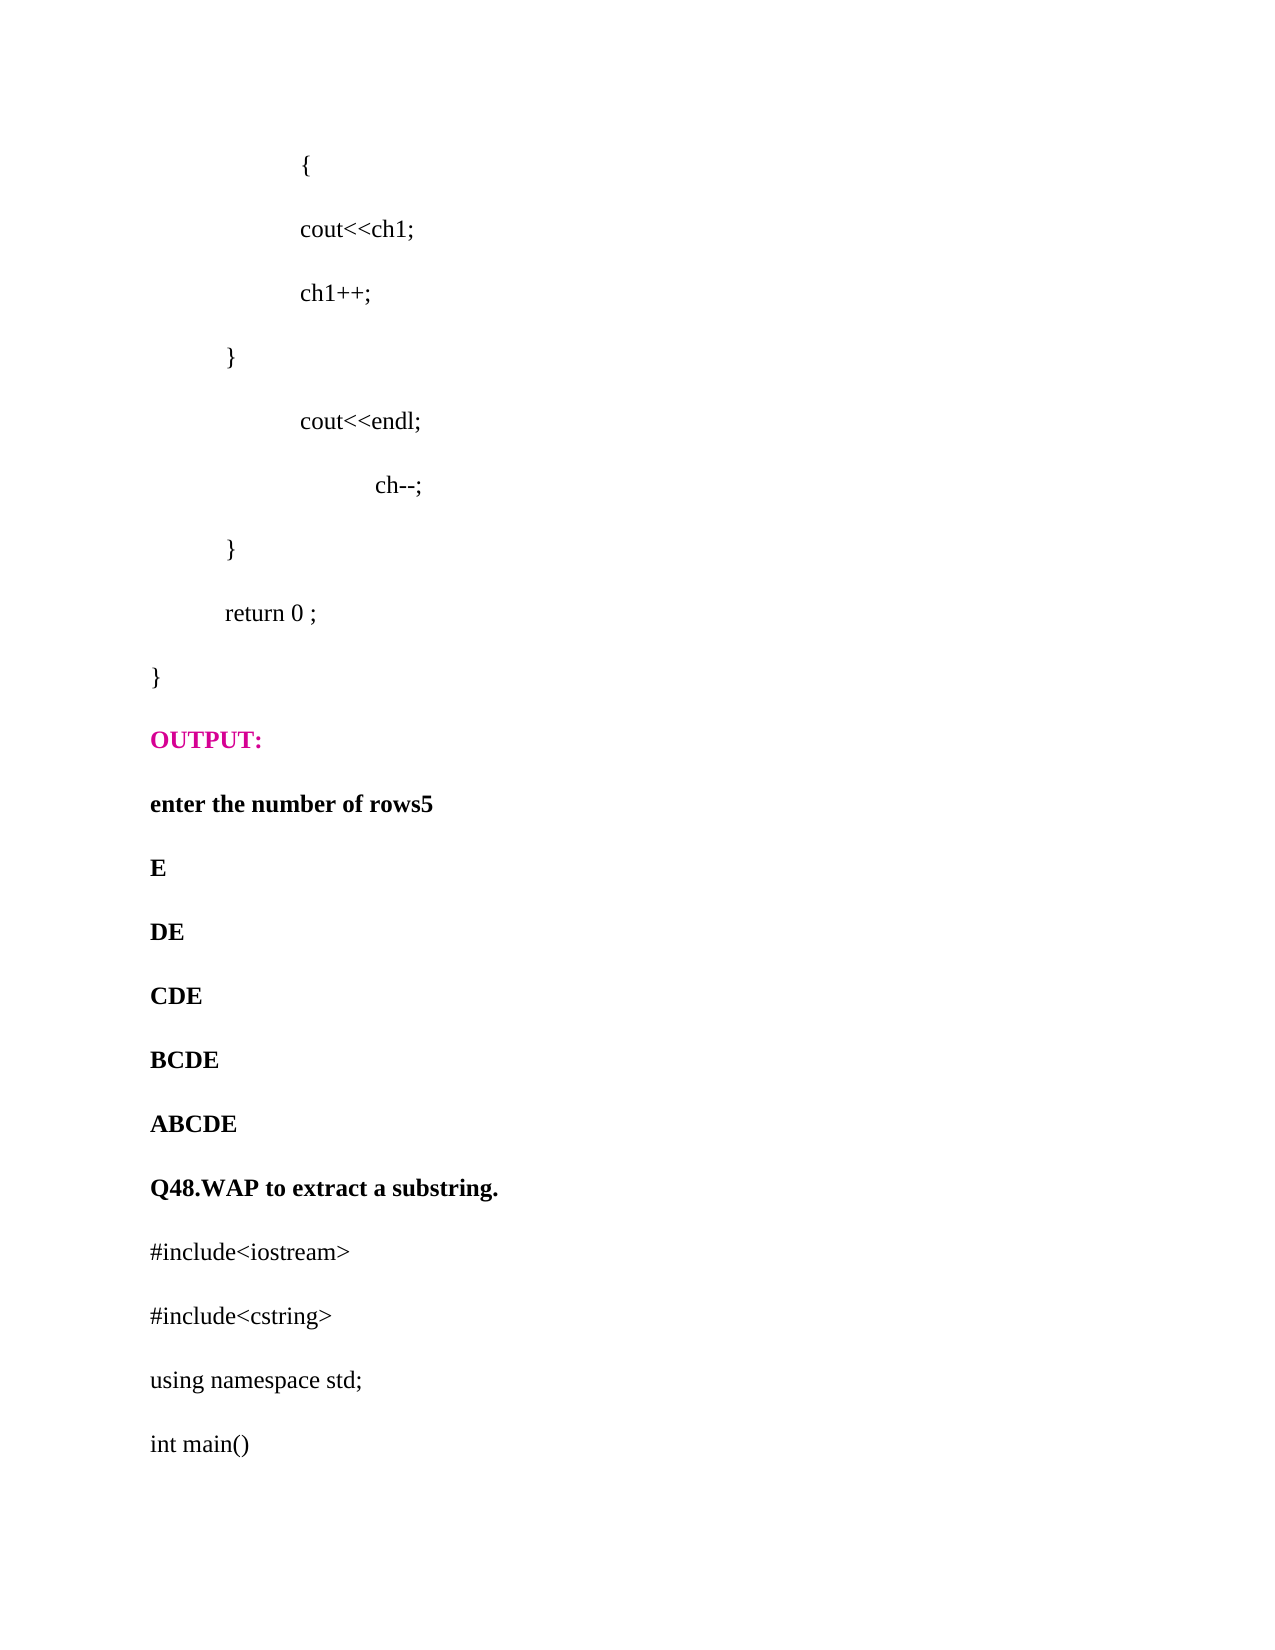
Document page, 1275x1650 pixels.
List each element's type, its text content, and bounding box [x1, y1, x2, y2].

text enter the number of rows5 [150, 789, 1125, 818]
text ch--; [150, 470, 1125, 498]
text OUTPUT: [150, 726, 1125, 754]
text cout<<endl; [150, 406, 1125, 434]
text } [150, 342, 1125, 371]
text E [150, 853, 1125, 882]
text Q48.WAP to extract a substring. [150, 1173, 1125, 1202]
text ch1++; [150, 278, 1125, 307]
text #include<iostream> [150, 1237, 1125, 1266]
text } [150, 662, 1125, 690]
text #include<cstring> [150, 1301, 1125, 1330]
text return 0 ; [150, 598, 1125, 626]
text using namespace std; [150, 1365, 1125, 1394]
text BCDE [150, 1045, 1125, 1074]
text { [150, 150, 1125, 179]
text DE [150, 917, 1125, 946]
text int main() [150, 1429, 1125, 1458]
text cout<<ch1; [150, 214, 1125, 243]
text } [150, 534, 1125, 562]
text ABCDE [150, 1109, 1125, 1138]
text CDE [150, 981, 1125, 1010]
